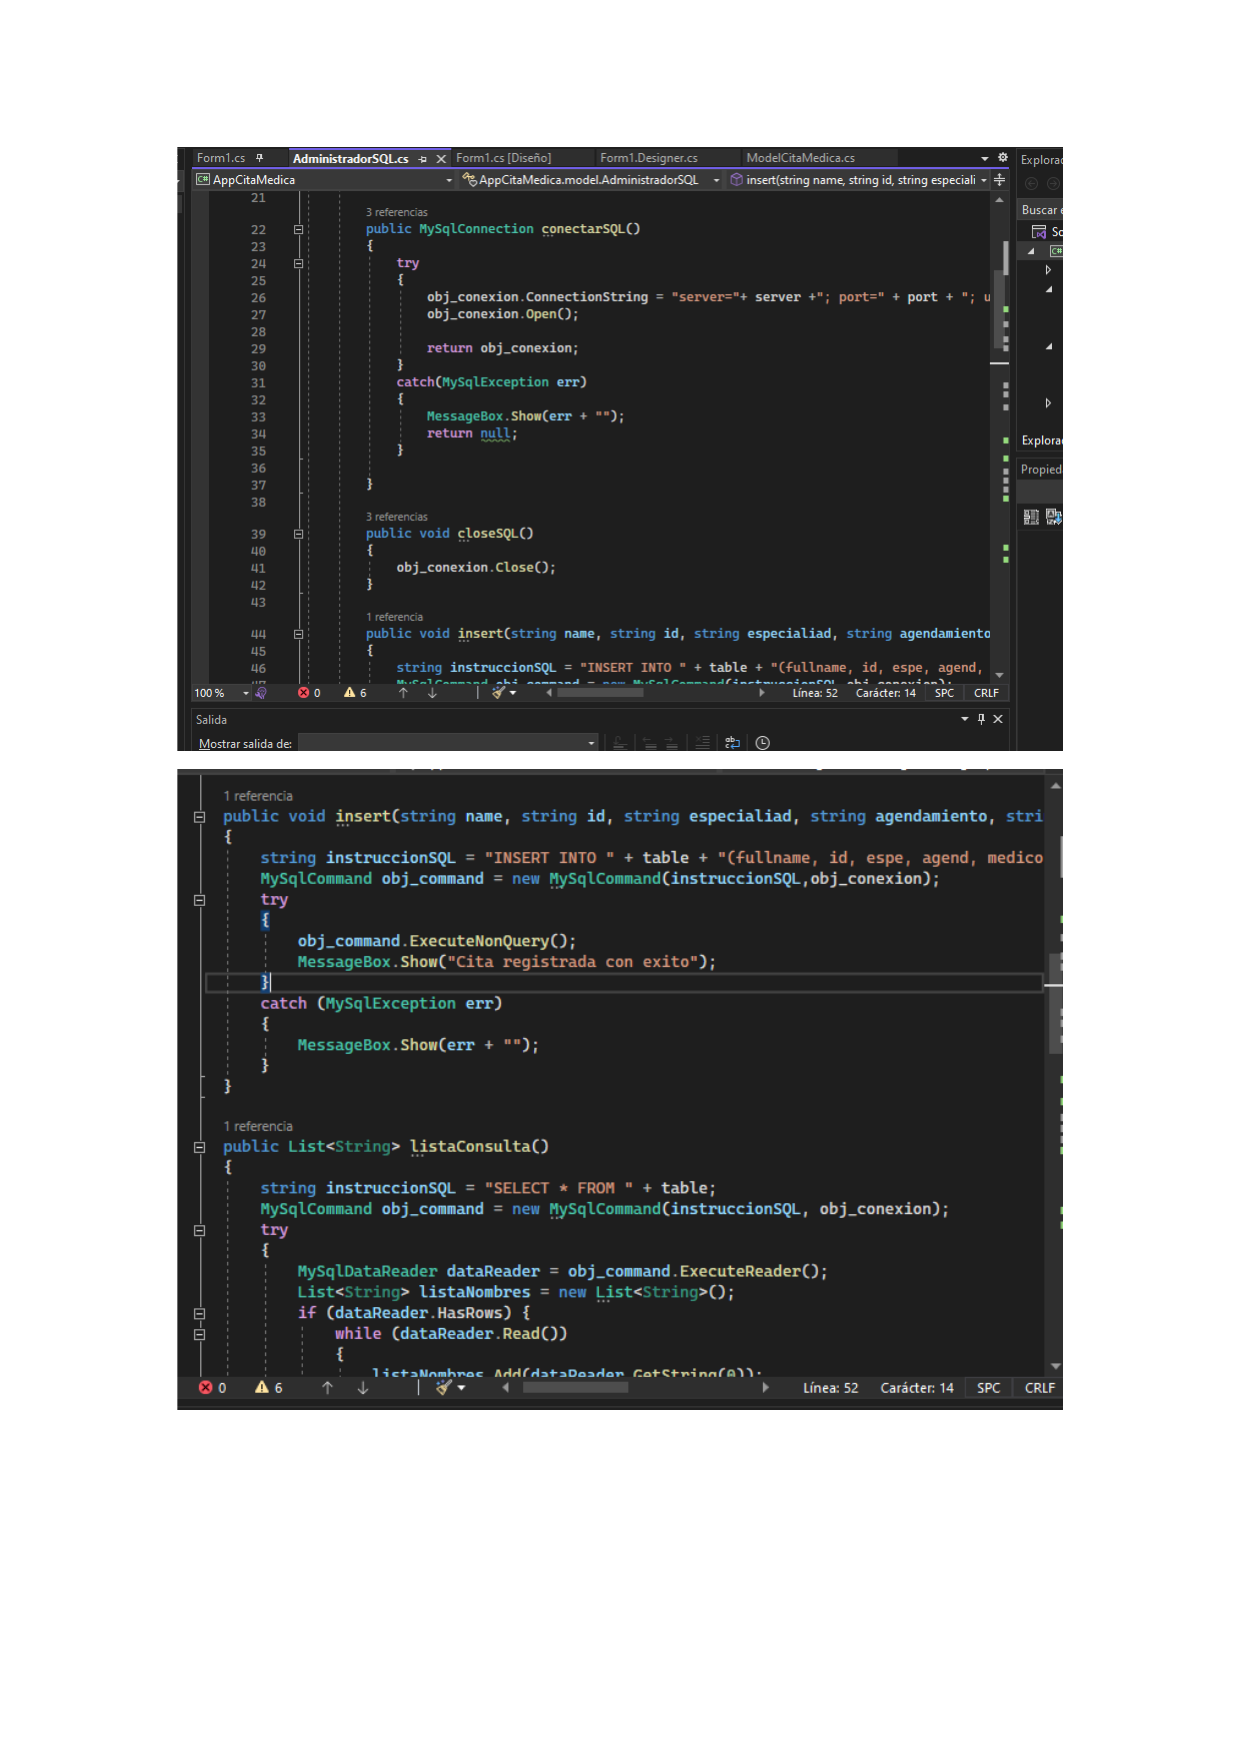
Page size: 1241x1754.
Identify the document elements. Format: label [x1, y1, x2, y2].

picture [177, 147, 1063, 751]
picture [177, 769, 1063, 1410]
